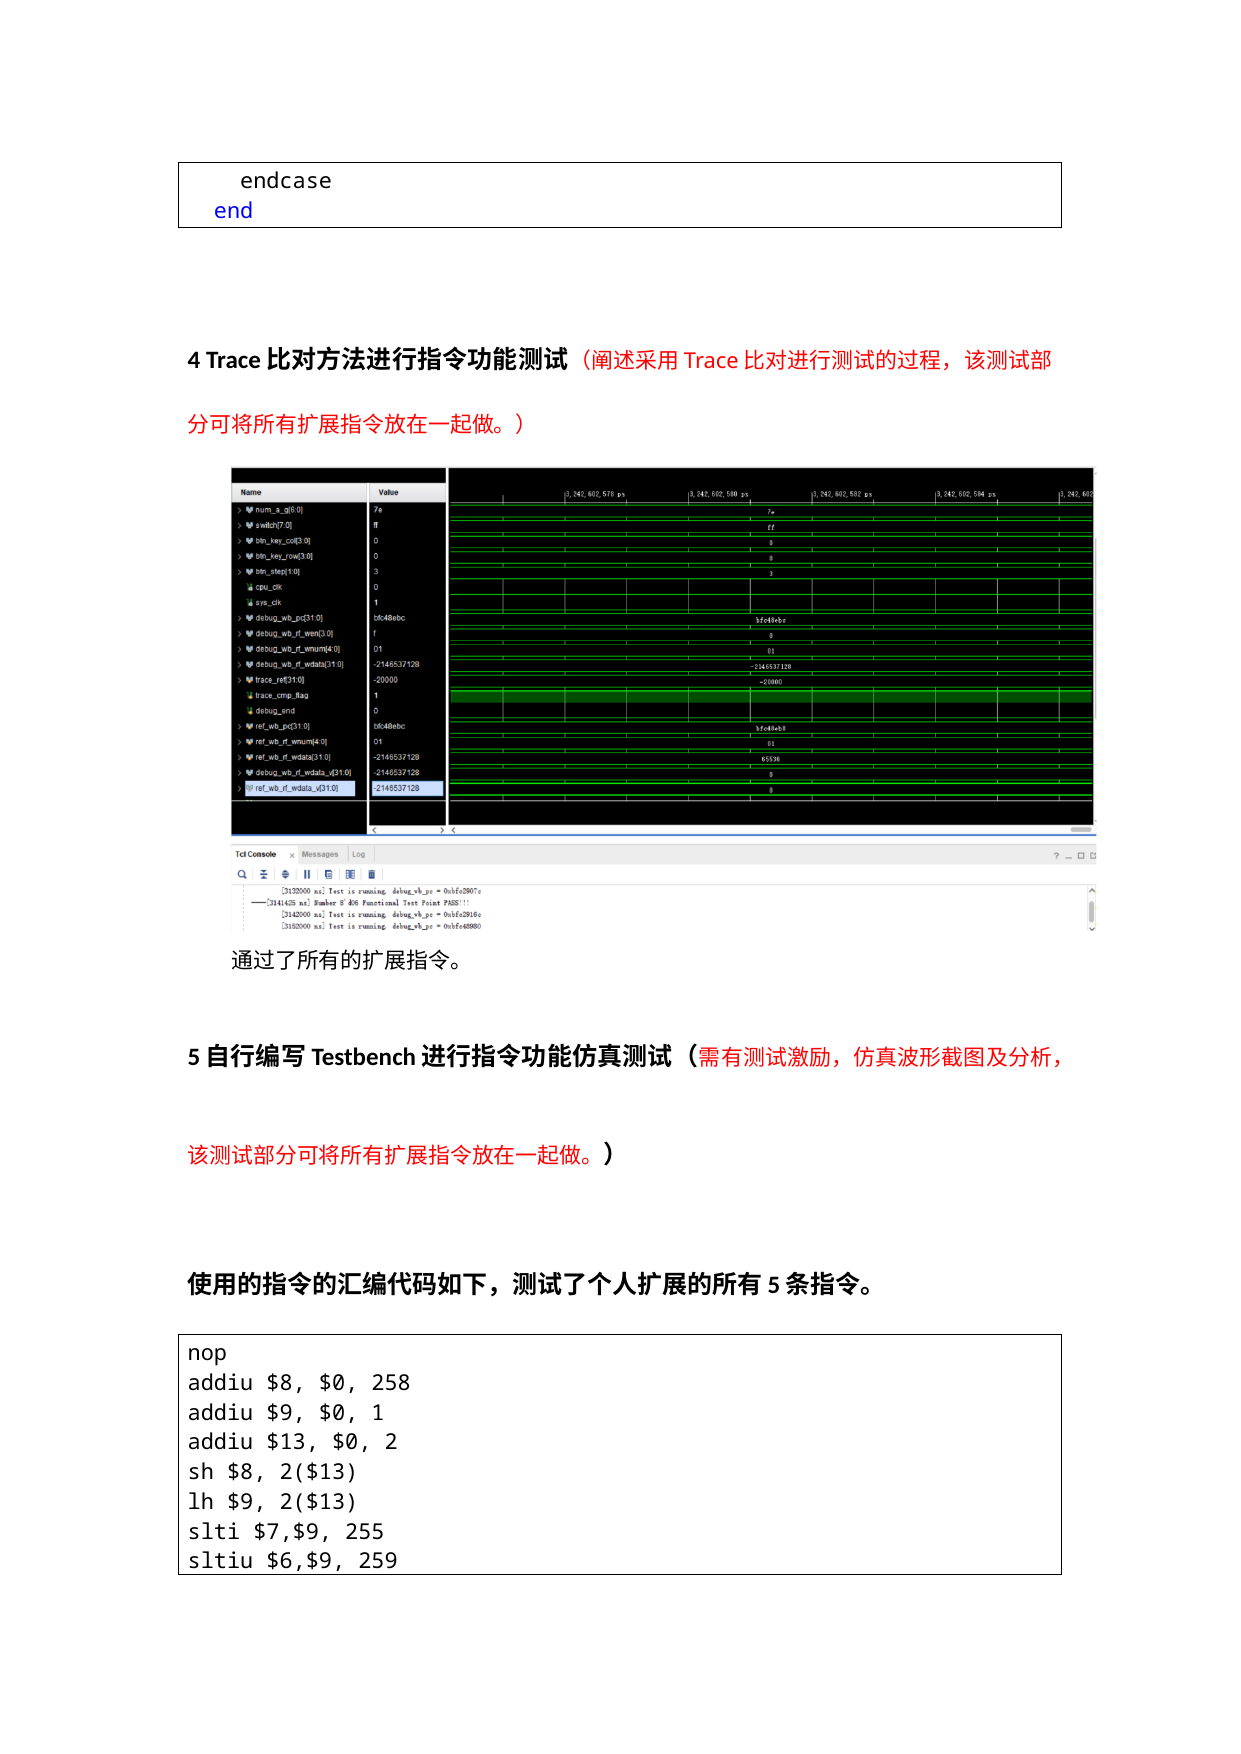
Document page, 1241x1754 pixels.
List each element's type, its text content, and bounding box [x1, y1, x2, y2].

text end [179, 192, 1061, 227]
text addiu $8, $0, 258 [187, 1367, 1053, 1396]
text 使用的指令的汇编代码如下，测试了个人扩展的所有5条指令。 [187, 1251, 1053, 1316]
text nop [179, 1335, 1061, 1367]
text lh $9, 2($13) [187, 1486, 1053, 1516]
text 通过了所有的扩展指令。 [187, 942, 1053, 975]
text sh $8, 2($13) [187, 1456, 1053, 1486]
text 5自行编写Testbench进行指令功能仿真测试（需有测试激励，仿真波形截图及分析，该测试部分可将所有扩展指令放在一起做。） [187, 1022, 1053, 1185]
text addiu $9, $0, 1 [187, 1396, 1053, 1426]
picture [231, 466, 1097, 931]
text 4 Trace比对方法进行指令功能测试（阐述采用Trace比对进行测试的过程，该测试部分可将所有扩展指令放在一起做。） [187, 325, 1053, 439]
text sltiu $6,$9, 259 [187, 1545, 1053, 1574]
text endcase [179, 163, 1061, 192]
text addiu $13, $0, 2 [187, 1426, 1053, 1456]
text slti $7,$9, 255 [187, 1516, 1053, 1545]
